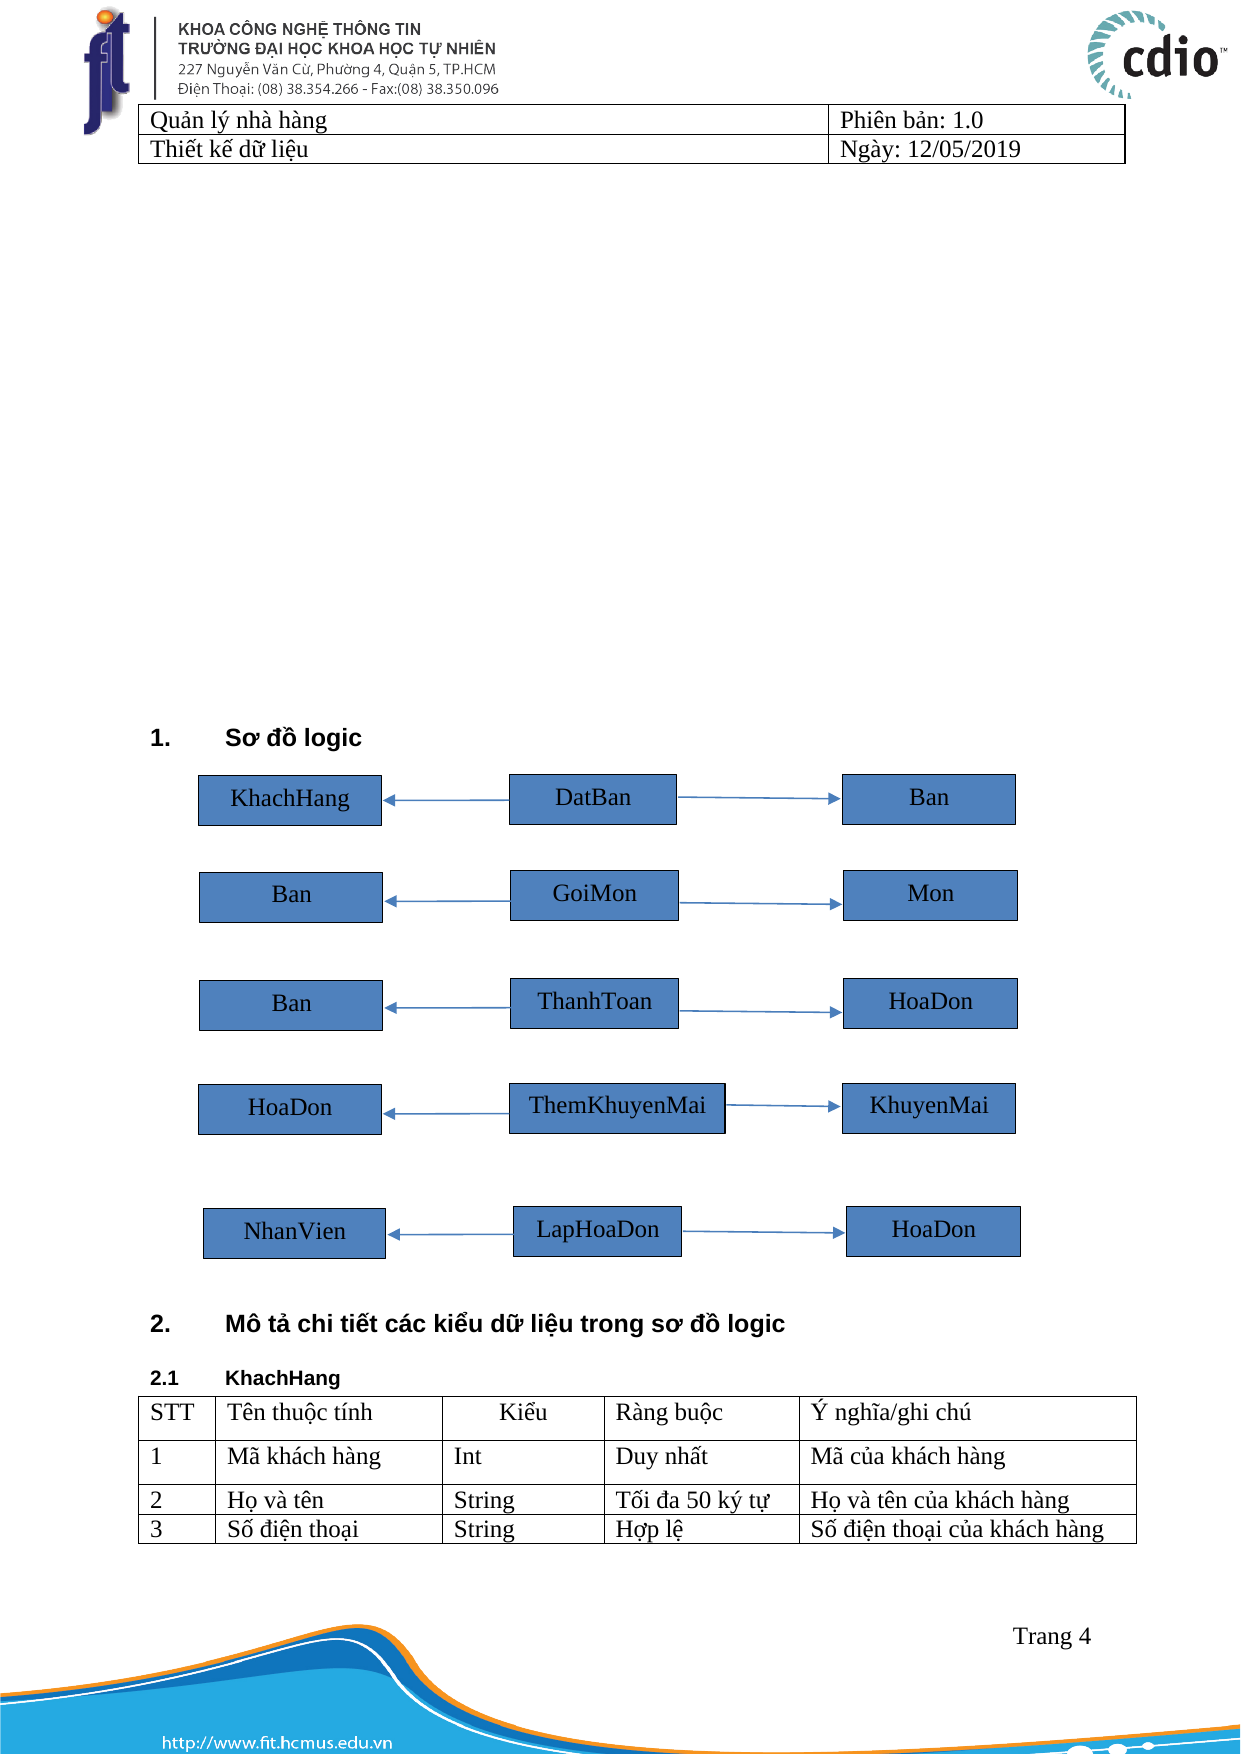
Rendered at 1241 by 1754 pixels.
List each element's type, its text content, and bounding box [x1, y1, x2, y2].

table_header Tên thuộc tính [216, 1397, 442, 1440]
table_cell String [443, 1515, 604, 1543]
picture [0, 1621, 1241, 1754]
subtitle Sơ đồ logic [150, 723, 1090, 752]
table_cell String [443, 1485, 604, 1513]
subtitle KhachHang [150, 1364, 1090, 1389]
table_cell Họ và tên [216, 1485, 442, 1513]
picture [829, 135, 1124, 159]
table_cell Tối đa 50 ký tự [605, 1485, 799, 1513]
table_cell Họ và tên của khách hàng [800, 1485, 1136, 1513]
table_cell Duy nhất [605, 1441, 799, 1484]
table_cell 3 [139, 1515, 215, 1543]
table_cell Số điện thoại [216, 1515, 442, 1543]
table_header Kiểu [443, 1397, 604, 1440]
table_cell Số điện thoại của khách hàng [800, 1515, 1136, 1543]
table_cell Mã của khách hàng [800, 1441, 1136, 1484]
subtitle Mô tả chi tiết các kiểu dữ liệu trong sơ đồ logic [150, 1309, 1090, 1337]
table_cell Mã khách hàng [216, 1441, 442, 1484]
table_cell 2 [139, 1485, 215, 1513]
table_header STT [139, 1397, 215, 1440]
picture [139, 105, 828, 134]
table_header Ý nghĩa/ghi chú [800, 1397, 1136, 1440]
picture [139, 135, 828, 159]
picture [60, 0, 1240, 159]
picture [829, 105, 1124, 134]
table_cell 1 [139, 1441, 215, 1484]
table_cell Int [443, 1441, 604, 1484]
table_header Ràng buộc [605, 1397, 799, 1440]
table_cell Hợp lệ [605, 1515, 799, 1543]
